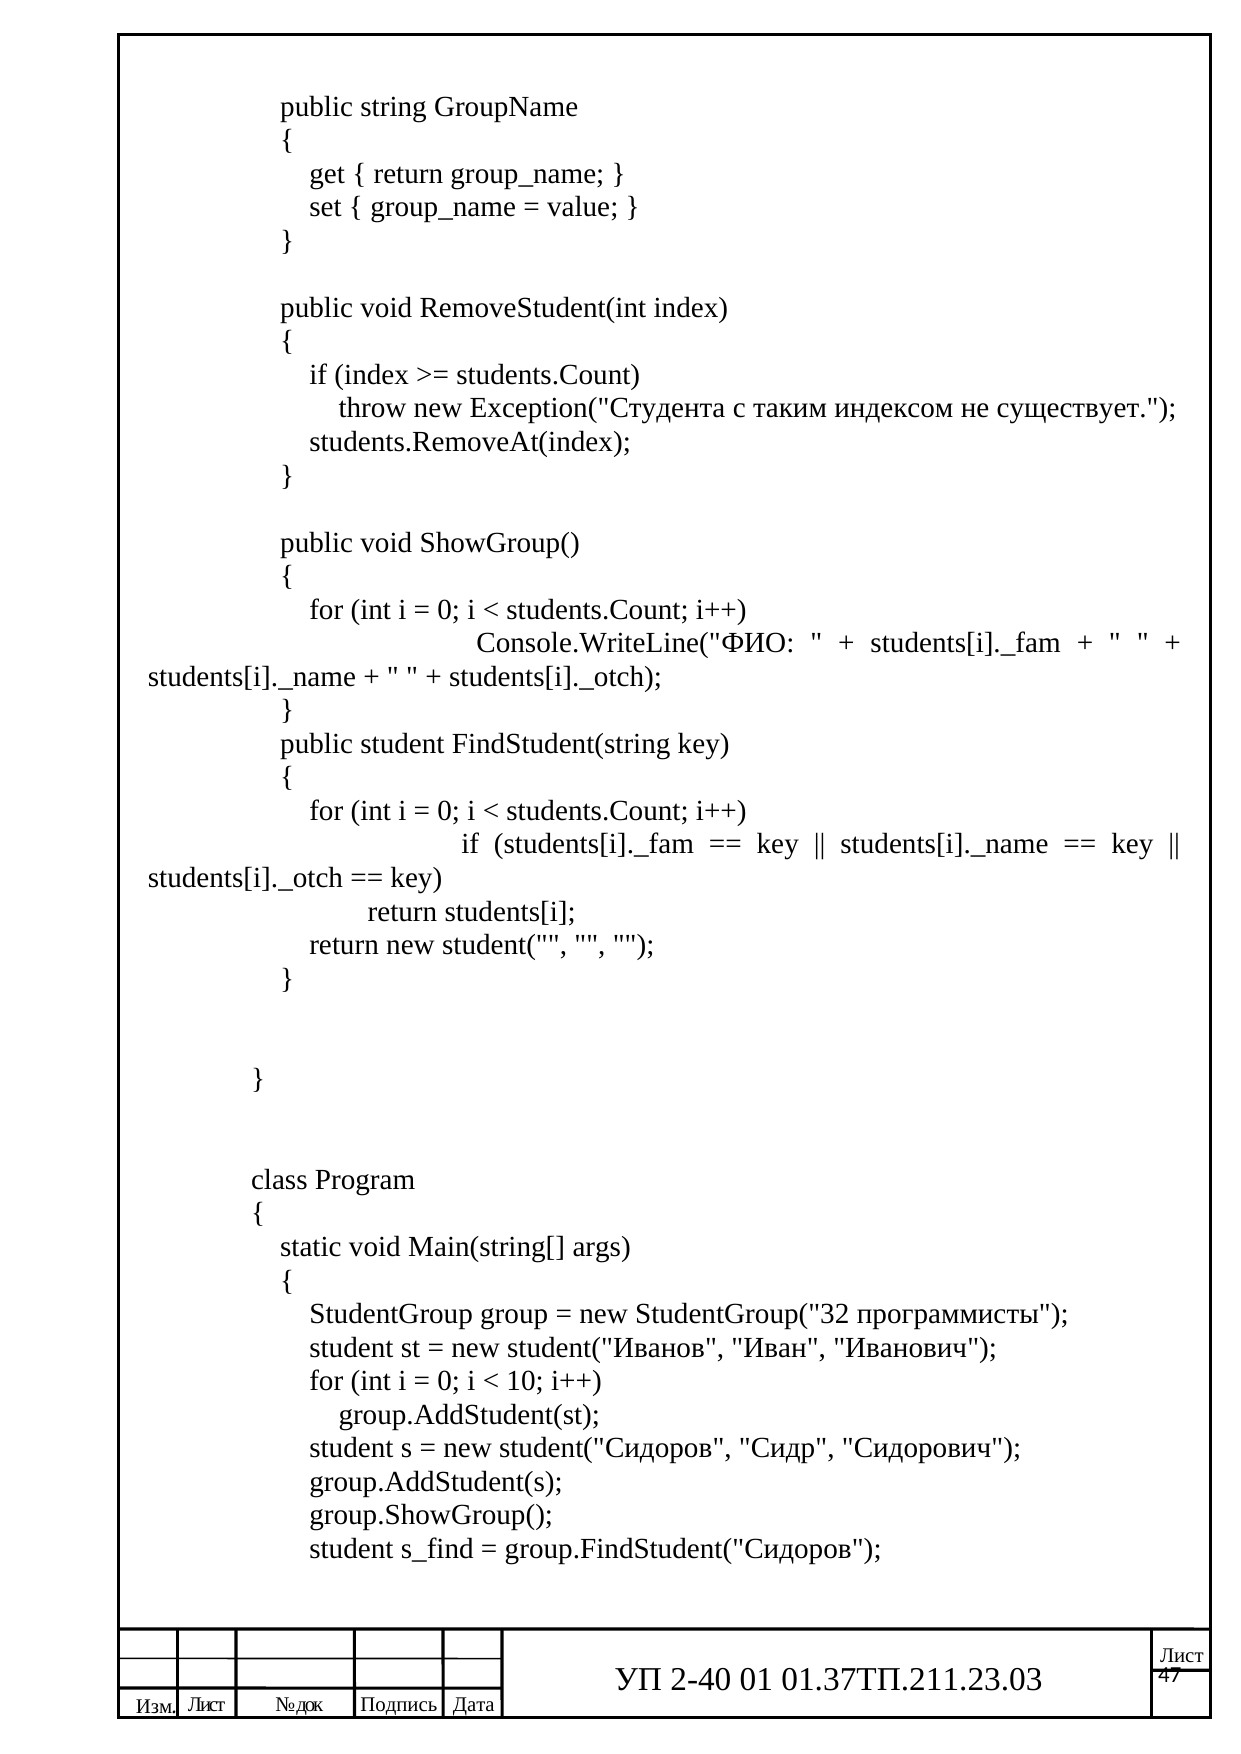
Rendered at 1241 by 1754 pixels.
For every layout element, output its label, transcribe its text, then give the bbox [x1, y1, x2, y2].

text group.ShowGroup(); [148, 1497, 1181, 1531]
text { [148, 1263, 1181, 1296]
text student st = new student("Иванов", "Иван", "Иванович"); [148, 1330, 1181, 1363]
text return students[i]; [148, 894, 1181, 927]
text set { group_name = value; } [148, 189, 1181, 223]
text } [148, 1061, 1181, 1095]
text Console.WriteLine("ФИО: " + students[i]._fam + " " + students[i]._name + " " + students[i]._otch); [148, 625, 1181, 692]
text } [148, 458, 1181, 491]
text for (int i = 0; i < students.Count; i++) [148, 793, 1181, 827]
text StudentGroup group = new StudentGroup("32 программисты"); [148, 1296, 1181, 1330]
text public student FindStudent(string key) [148, 726, 1181, 759]
text } [148, 223, 1181, 256]
text if (students[i]._fam == key || students[i]._name == key || students[i]._otch == key) [148, 827, 1181, 894]
text public void RemoveStudent(int index) [148, 290, 1181, 323]
text { [148, 323, 1181, 357]
text students.RemoveAt(index); [148, 424, 1181, 458]
text for (int i = 0; i < 10; i++) [148, 1363, 1181, 1397]
text } [148, 692, 1181, 726]
text public void ShowGroup() [148, 525, 1181, 558]
text return new student("", "", ""); [148, 927, 1181, 961]
text { [148, 122, 1181, 156]
text for (int i = 0; i < students.Count; i++) [148, 592, 1181, 625]
text group.AddStudent(st); [148, 1397, 1181, 1430]
text student s = new student("Сидоров", "Сидр", "Сидорович"); [148, 1430, 1181, 1464]
text group.AddStudent(s); [148, 1464, 1181, 1497]
text throw new Exception("Студента с таким индексом не существует."); [148, 391, 1181, 424]
text { [148, 759, 1181, 793]
text } [148, 961, 1181, 994]
text public string GroupName [148, 89, 1181, 122]
text { [148, 1196, 1181, 1229]
text student s_find = group.FindStudent("Сидоров"); [148, 1531, 1181, 1564]
text { [148, 558, 1181, 592]
text get { return group_name; } [148, 156, 1181, 189]
text static void Main(string[] args) [148, 1229, 1181, 1263]
text if (index >= students.Count) [148, 357, 1181, 391]
text class Program [148, 1162, 1181, 1196]
